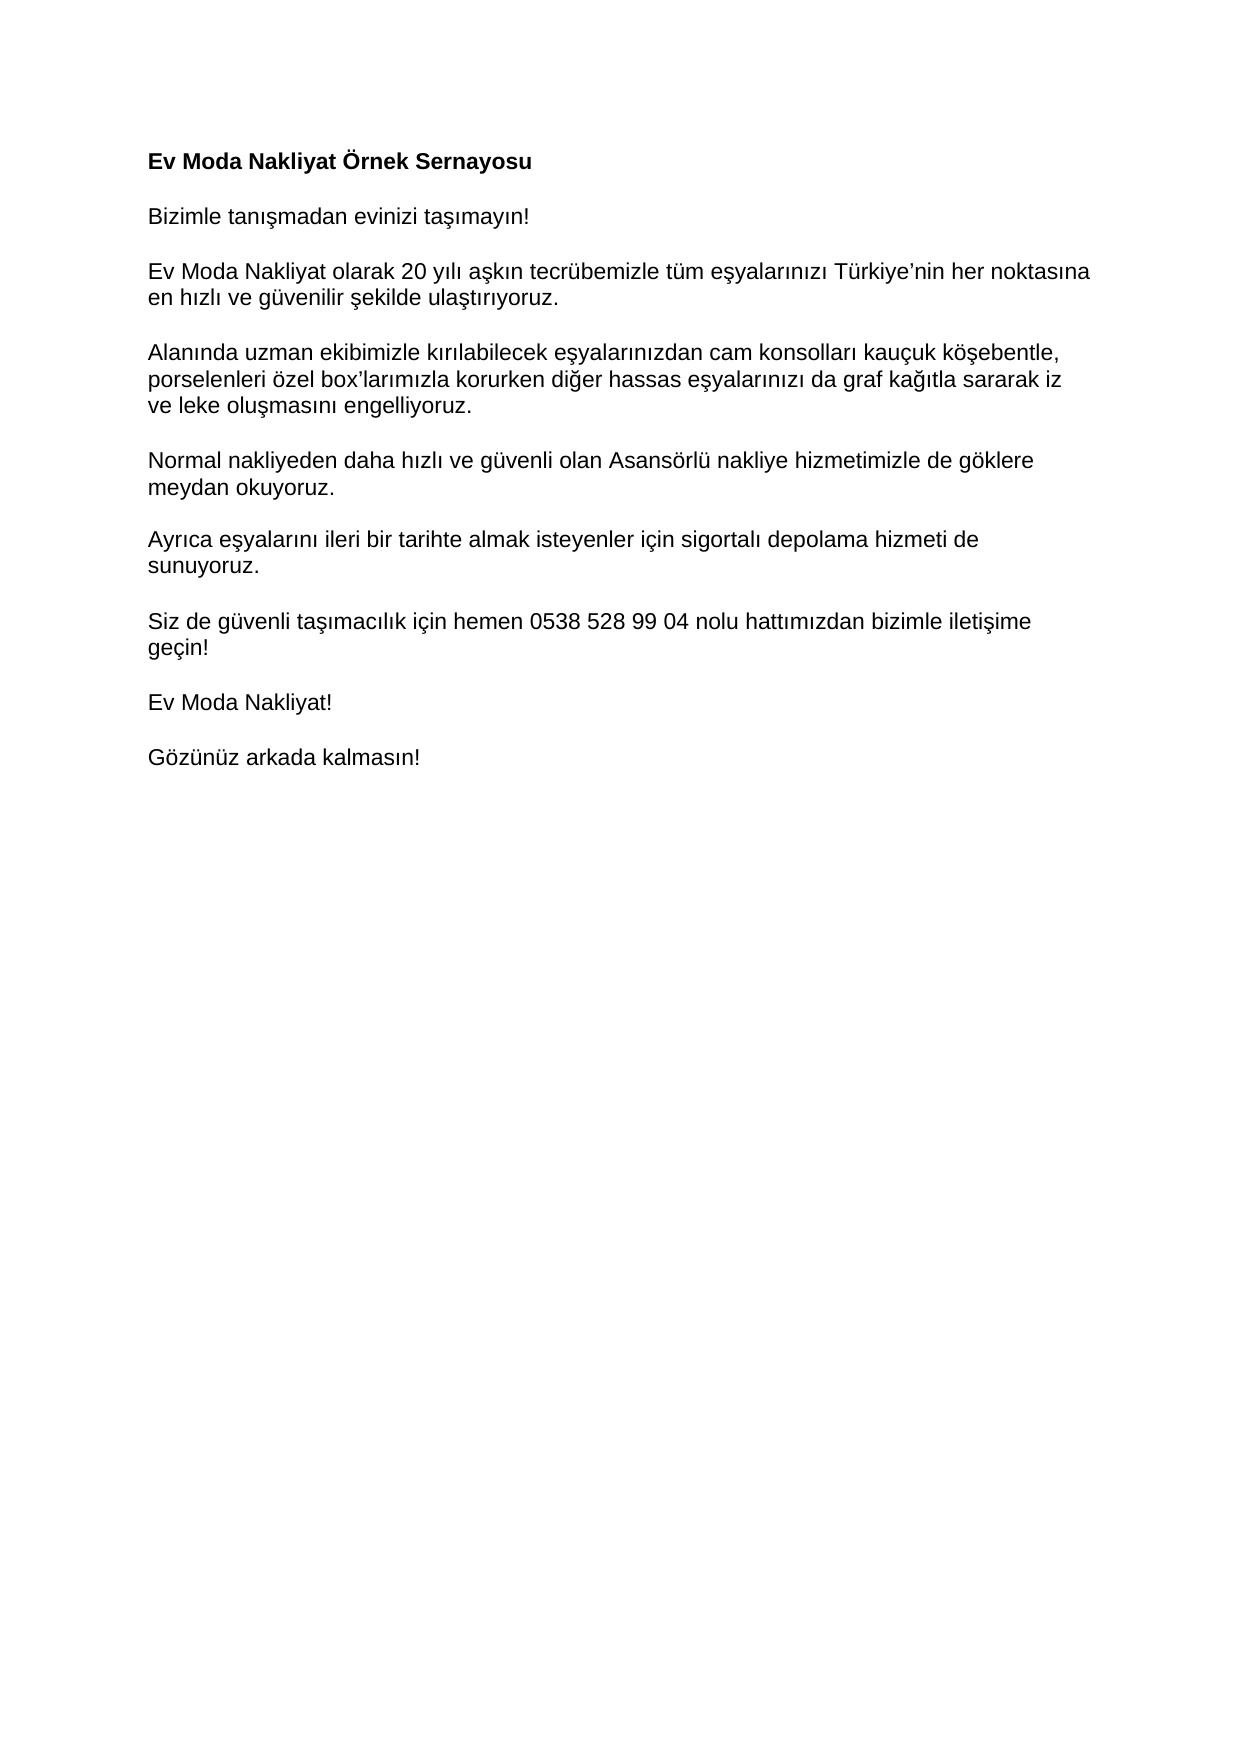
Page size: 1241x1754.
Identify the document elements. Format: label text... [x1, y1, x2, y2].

text Ev Moda Nakliyat olarak 20 yılı aşkın tecrübemizle tüm eşyalarınızı Türkiye’nin her noktasına en hızlı ve güvenilir şekilde ulaştırıyoruz. [148, 258, 1093, 311]
text Normal nakliyeden daha hızlı ve güvenli olan Asansörlü nakliye hizmetimizle de göklere meydan okuyoruz. [148, 447, 1093, 500]
text Siz de güvenli taşımacılık için hemen 0538 528 99 04 nolu hattımızdan bizimle iletişime geçin! [148, 608, 1093, 660]
text Bizimle tanışmadan evinizi taşımayın! [148, 203, 1093, 229]
text Gözünüz arkada kalmasın! [148, 744, 1093, 771]
text Ev Moda Nakliyat Örnek Sernayosu [148, 148, 1093, 174]
text Alanında uzman ekibimizle kırılabilecek eşyalarınızdan cam konsolları kauçuk köşebentle, porselenleri özel box’larımızla korurken diğer hassas eşyalarınızı da graf kağıtla sararak iz ve leke oluşmasını engelliyoruz. [148, 339, 1093, 418]
text Ayrıca eşyalarını ileri bir tarihte almak isteyenler için sigortalı depolama hizmeti de sunuyoruz. [148, 526, 1093, 579]
text Ev Moda Nakliyat! [148, 689, 1093, 715]
